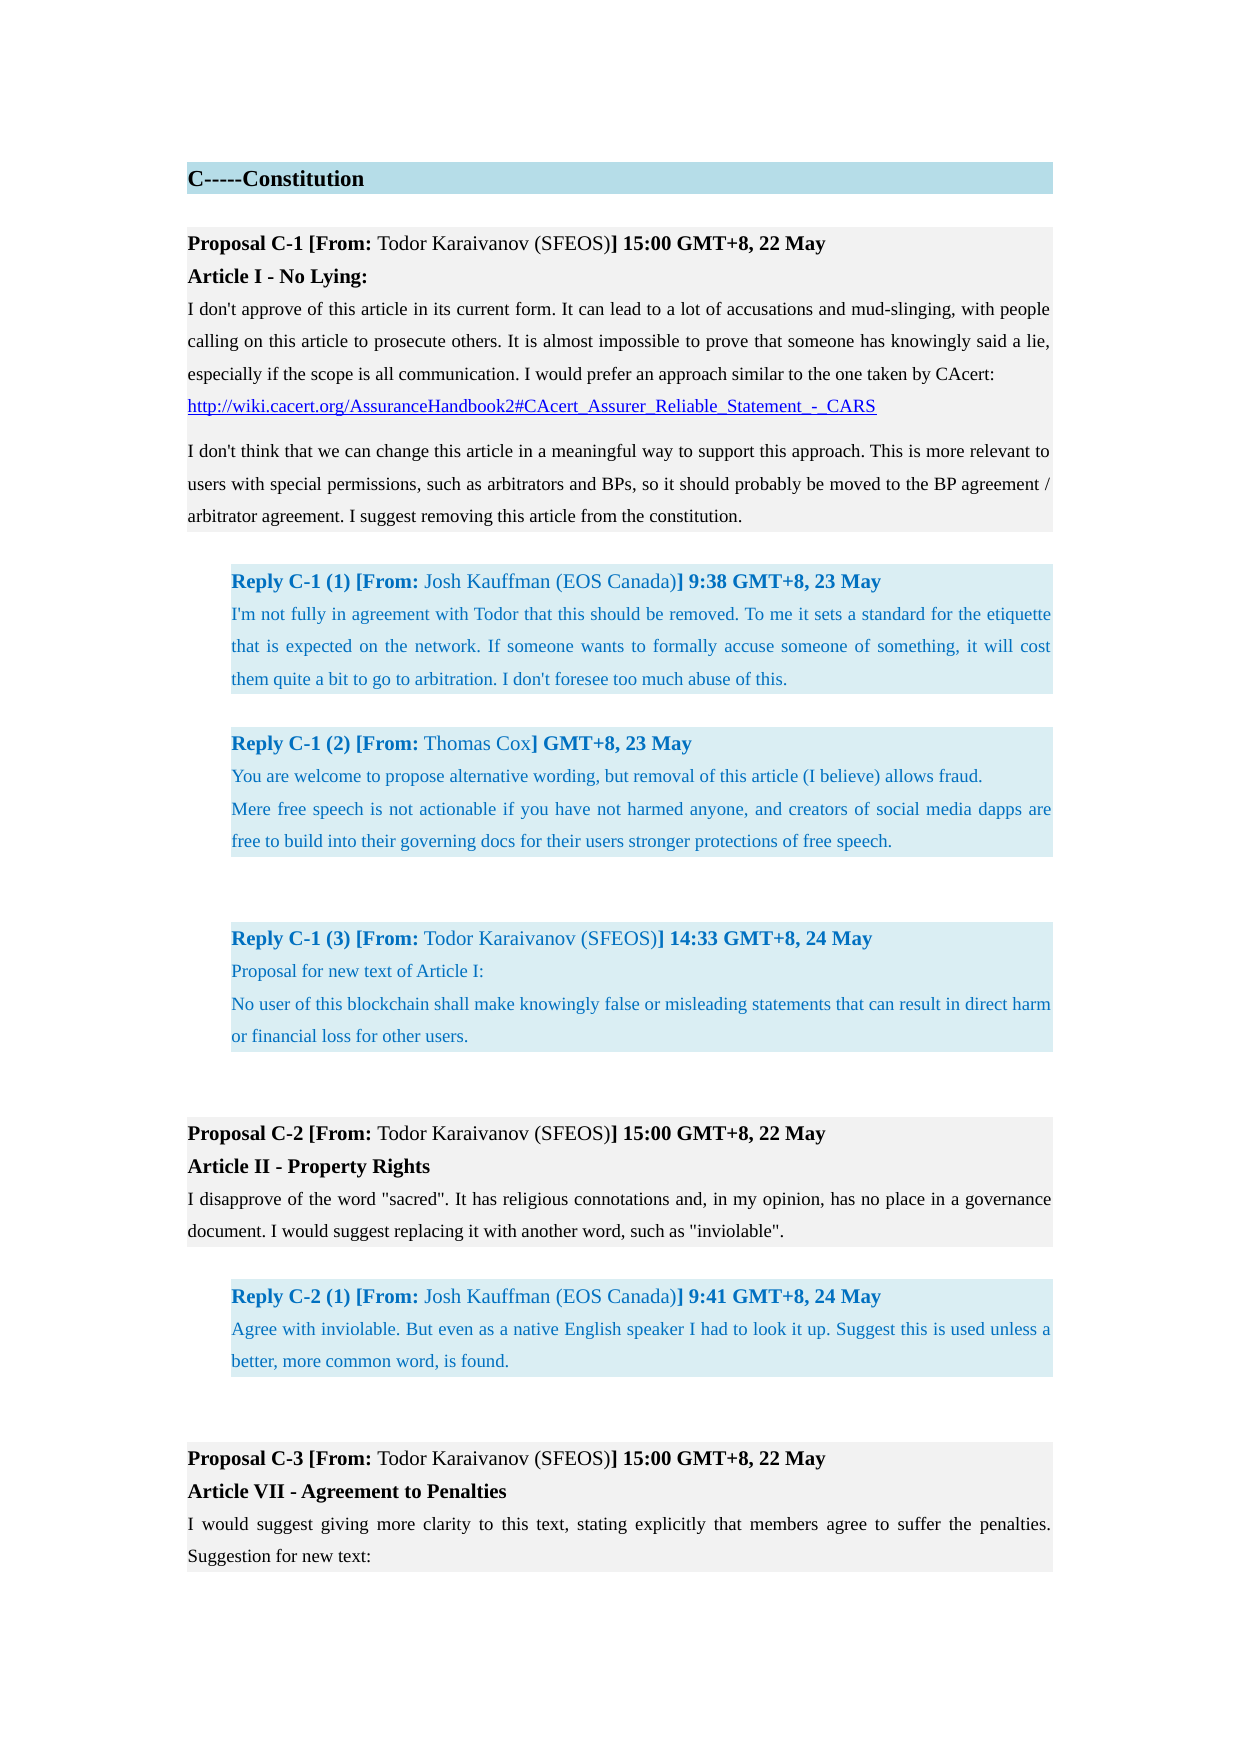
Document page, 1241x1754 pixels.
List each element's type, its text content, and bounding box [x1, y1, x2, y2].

text Article II - Property Rights [187, 1149, 1053, 1182]
text Reply C-1 (1) [From: Josh Kauffman (EOS Canada)] 9:38 GMT+8, 23 May [231, 564, 1053, 597]
text Proposal C-3 [From: Todor Karaivanov (SFEOS)] 15:00 GMT+8, 22 May [187, 1442, 1053, 1474]
text I disapprove of the word "sacred". It has religious connotations and, in my opinion, has no place in a governance document. I would suggest replacing it with another word, such as "inviolable". [187, 1182, 1053, 1247]
text I don't approve of this article in its current form. It can lead to a lot of accusations and mud-slinging, with people calling on this article to prosecute others. It is almost impossible to prove that someone has knowingly said a lie, especially if the scope is all communication. I would prefer an approach similar to the one taken by CAcert: [187, 292, 1053, 389]
text Article I - No Lying: [187, 259, 1053, 292]
text No user of this blockchain shall make knowingly false or misleading statements that can result in direct harm or financial loss for other users. [231, 987, 1053, 1052]
text Proposal for new text of Article I: [231, 954, 1053, 987]
text Reply C-2 (1) [From: Josh Kauffman (EOS Canada)] 9:41 GMT+8, 24 May [231, 1279, 1053, 1312]
text Proposal C-1 [From: Todor Karaivanov (SFEOS)] 15:00 GMT+8, 22 May [187, 227, 1053, 259]
text Mere free speech is not actionable if you have not harmed anyone, and creators of social media dapps are free to build into their governing docs for their users stronger protections of free speech. [231, 792, 1053, 857]
text Agree with inviolable. But even as a native English speaker I had to look it up. Suggest this is used unless a better, more common word, is found. [231, 1312, 1053, 1377]
text C-----Constitution [187, 162, 1053, 194]
text I don't think that we can change this article in a meaningful way to support this approach. This is more relevant to users with special permissions, such as arbitrators and BPs, so it should probably be moved to the BP agreement / arbitrator agreement. I suggest removing this article from the constitution. [187, 434, 1053, 532]
text Article VII - Agreement to Penalties [187, 1474, 1053, 1507]
text Proposal C-2 [From: Todor Karaivanov (SFEOS)] 15:00 GMT+8, 22 May [187, 1117, 1053, 1149]
text I would suggest giving more clarity to this text, stating explicitly that members agree to suffer the penalties. Suggestion for new text: [187, 1507, 1053, 1572]
text Reply C-1 (3) [From: Todor Karaivanov (SFEOS)] 14:33 GMT+8, 24 May [231, 922, 1053, 954]
text I'm not fully in agreement with Todor that this should be removed. To me it sets a standard for the etiquette that is expected on the network. If someone wants to formally accuse someone of something, it will cost them quite a bit to go to arbitration. I don't foresee too much abuse of this. [231, 597, 1053, 694]
text http://wiki.cacert.org/AssuranceHandbook2#CAcert_Assurer_Reliable_Statement_-_CARS [187, 389, 1053, 422]
text Reply C-1 (2) [From: Thomas Cox] GMT+8, 23 May [231, 727, 1053, 759]
text You are welcome to propose alternative wording, but removal of this article (I believe) allows fraud. [231, 759, 1053, 792]
